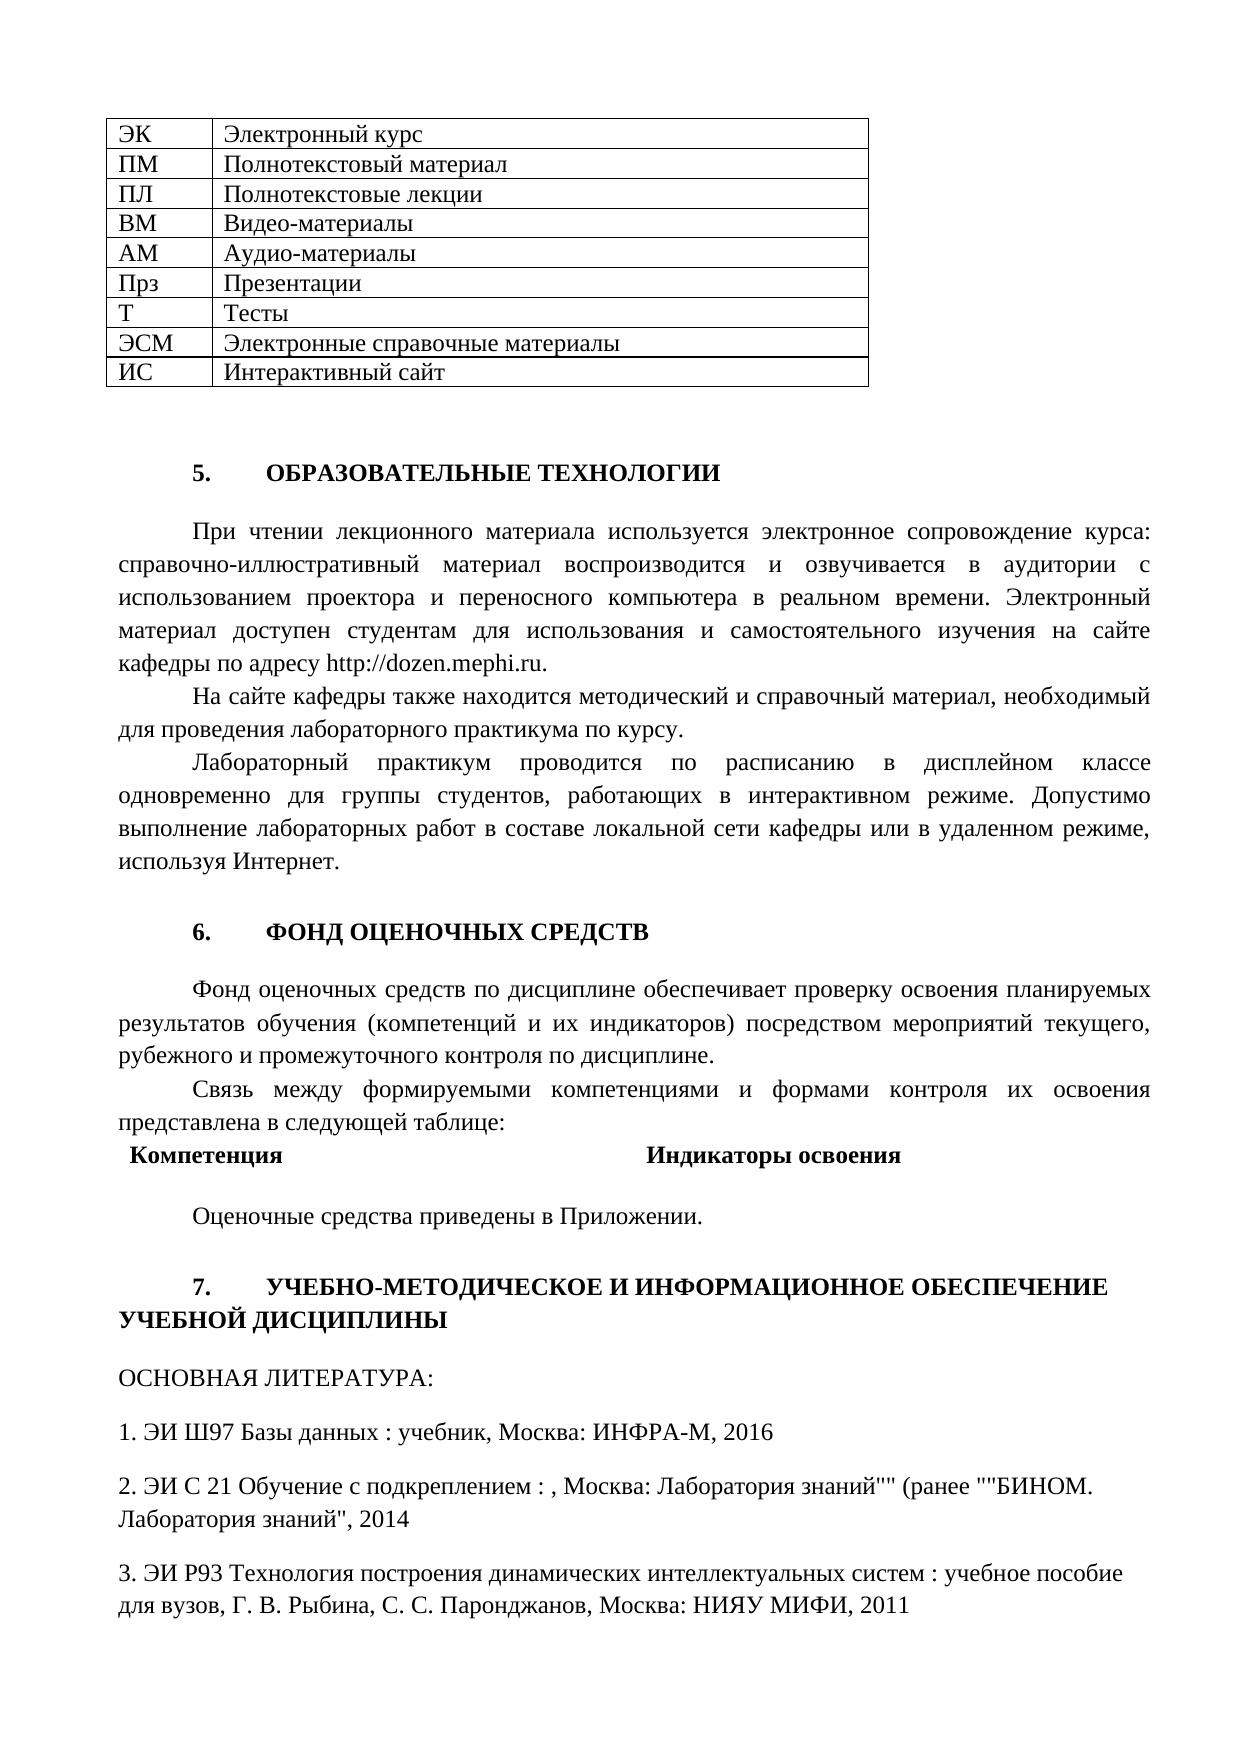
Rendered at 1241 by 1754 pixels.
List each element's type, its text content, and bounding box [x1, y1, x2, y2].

table_cell Интерактивный сайт [213, 358, 868, 386]
text Связь между формируемыми компетенциями и формами контроля их освоения представлена в следующей таблице: [118, 1074, 1152, 1135]
table_cell Тесты [213, 298, 868, 327]
text 1. ЭИ Ш97 Базы данных : учебник, Москва: ИНФРА-М, 2016 [118, 1417, 1152, 1446]
table_cell Электронные справочные материалы [213, 328, 868, 356]
table_cell Т [107, 298, 212, 327]
table_cell Аудио-материалы [213, 238, 868, 267]
table_cell ВМ [107, 209, 212, 237]
text 7. УЧЕБНО-МЕТОДИЧЕСКОЕ И ИНФОРМАЦИОННОЕ ОБЕСПЕЧЕНИЕ УЧЕБНОЙ ДИСЦИПЛИНЫ [118, 1272, 1152, 1334]
text Фонд оценочных средств по дисциплине обеспечивает проверку освоения планируемых результатов обучения (компетенций и их индикаторов) посредством мероприятий текущего, рубежного и промежуточного контроля по дисциплине. [118, 974, 1152, 1069]
table_cell Электронный курс [213, 119, 868, 148]
table_cell Полнотекстовый материал [213, 149, 868, 178]
table_cell ЭСМ [107, 328, 212, 356]
table_cell Видео-материалы [213, 209, 868, 237]
table_header Компетенция [118, 1140, 635, 1168]
table_header Индикаторы освоения [635, 1140, 1152, 1168]
text ОСНОВНАЯ ЛИТЕРАТУРА: [118, 1363, 1152, 1392]
text Лабораторный практикум проводится по расписанию в дисплейном классе одновременно для группы студентов, работающих в интерактивном режиме. Допустимо выполнение лабораторных работ в составе локальной сети кафедры или в удаленном режиме, используя Интернет. [118, 747, 1152, 875]
text 5. ОБРАЗОВАТЕЛЬНЫЕ ТЕХНОЛОГИИ [118, 458, 1152, 487]
text 2. ЭИ С 21 Обучение с подкреплением : , Москва: Лаборатория знаний"" (ранее ""БИНОМ. Лаборатория знаний", 2014 [118, 1471, 1152, 1532]
table_cell ЭК [107, 119, 212, 148]
text Оценочные средства приведены в Приложении. [118, 1201, 1152, 1230]
text 6. ФОНД ОЦЕНОЧНЫХ СРЕДСТВ [118, 917, 1152, 945]
table_cell Презентации [213, 268, 868, 297]
table_cell ИС [107, 358, 212, 386]
table_cell Прз [107, 268, 212, 297]
table_cell Полнотекстовые лекции [213, 179, 868, 207]
table_cell ПМ [107, 149, 212, 178]
text 3. ЭИ Р93 Технология построения динамических интеллектуальных систем : учебное пособие для вузов, Г. В. Рыбина, С. С. Паронджанов, Москва: НИЯУ МИФИ, 2011 [118, 1558, 1152, 1619]
table_cell ПЛ [107, 179, 212, 207]
table_cell АМ [107, 238, 212, 267]
text При чтении лекционного материала используется электронное сопровождение курса: справочно-иллюстративный материал воспроизводится и озвучивается в аудитории с использованием проектора и переносного компьютера в реальном времени. Электронный материал доступен студентам для использования и самостоятельного изучения на сайте кафедры по адресу http://dozen.mephi.ru. [118, 516, 1152, 677]
text На сайте кафедры также находится методический и справочный материал, необходимый для проведения лабораторного практикума по курсу. [118, 681, 1152, 743]
